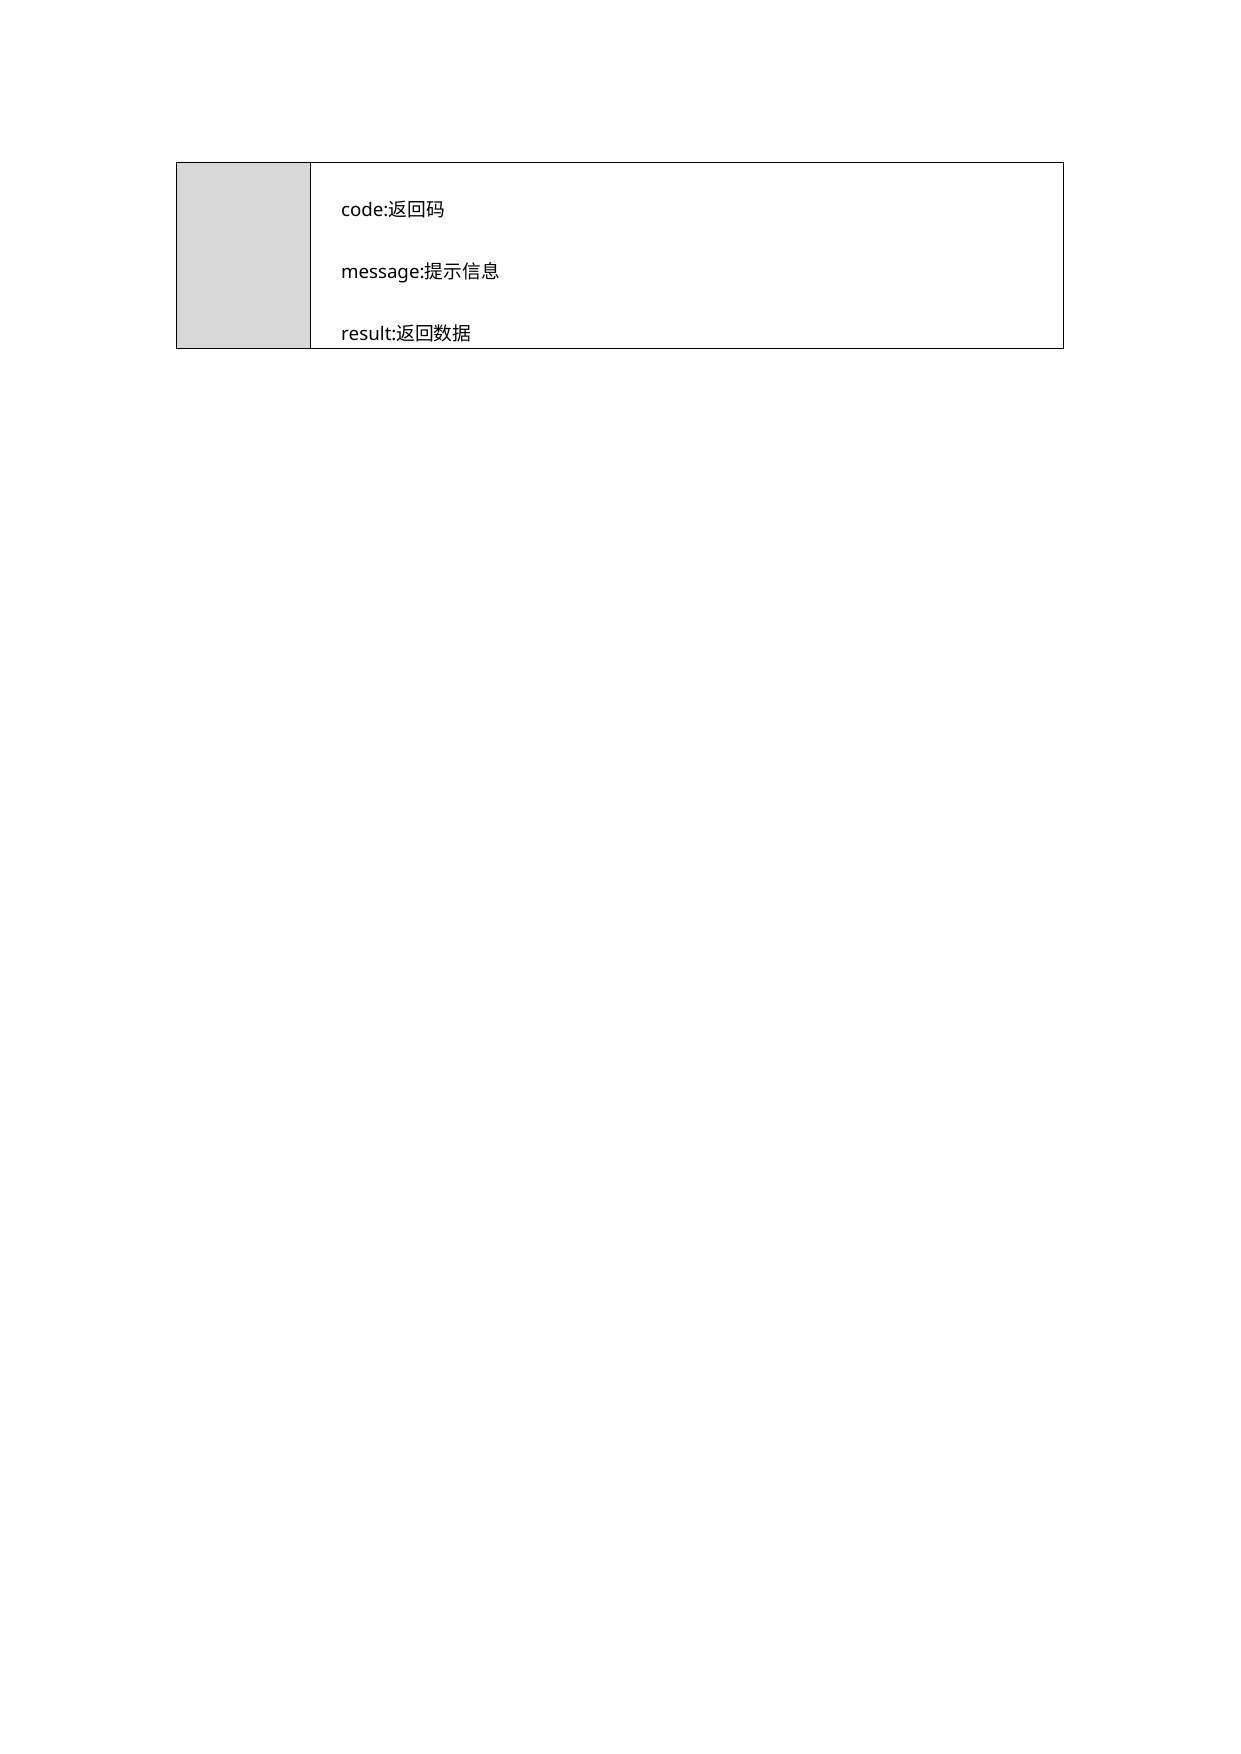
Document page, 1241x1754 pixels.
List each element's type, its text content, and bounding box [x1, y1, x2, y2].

table_cell 输出参数 [177, 163, 310, 348]
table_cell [311, 163, 1063, 348]
